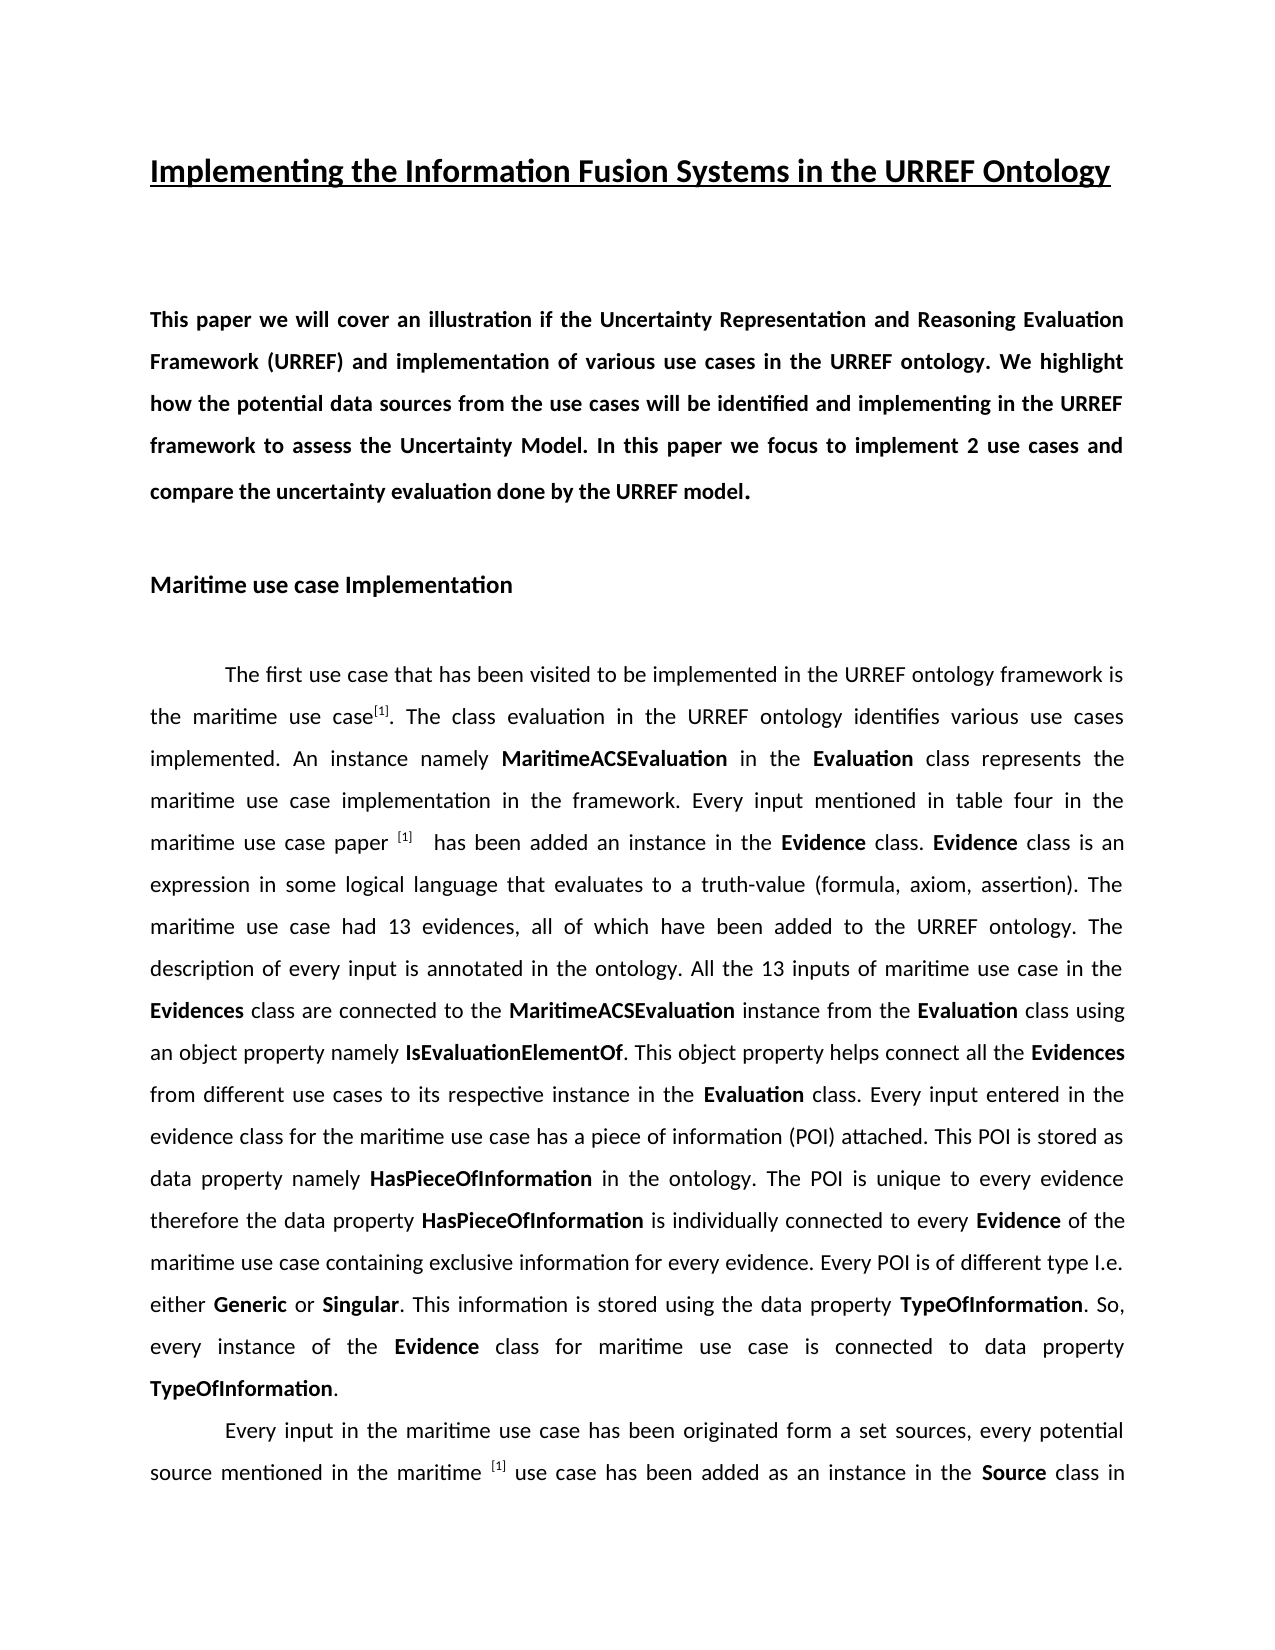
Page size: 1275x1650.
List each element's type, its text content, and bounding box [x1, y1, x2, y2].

text The first use case that has been visited to be implemented in the URREF ontology framework is the maritime use case[1]. The class evaluation in the URREF ontology identifies various use cases implemented. An instance namely MaritimeACSEvaluation in the Evaluation class represents the maritime use case implementation in the framework. Every input mentioned in table four in the maritime use case paper [1] has been added an instance in the Evidence class. Evidence class is an expression in some logical language that evaluates to a truth-value (formula, axiom, assertion). The maritime use case had 13 evidences, all of which have been added to the URREF ontology. The description of every input is annotated in the ontology. All the 13 inputs of maritime use case in the Evidences class are connected to the MaritimeACSEvaluation instance from the Evaluation class using an object property namely IsEvaluationElementOf. This object property helps connect all the Evidences from different use cases to its respective instance in the Evaluation class. Every input entered in the evidence class for the maritime use case has a piece of information (POI) attached. This POI is stored as data property namely HasPieceOfInformation in the ontology. The POI is unique to every evidence therefore the data property HasPieceOfInformation is individually connected to every Evidence of the maritime use case containing exclusive information for every evidence. Every POI is of different type I.e. either Generic or Singular. This information is stored using the data property TypeOfInformation. So, every instance of the Evidence class for maritime use case is connected to data property TypeOfInformation. [150, 660, 1125, 1402]
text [150, 1416, 1125, 1486]
text Maritime use case Implementation [150, 569, 1125, 599]
text Implementing the Information Fusion Systems in the URREF Ontology [150, 150, 1125, 191]
text This paper we will cover an illustration if the Uncertainty Representation and Reasoning Evaluation Framework (URREF) and implementation of various use cases in the URREF ontology. We highlight how the potential data sources from the use cases will be identified and implementing in the URREF framework to assess the Uncertainty Model. In this paper we focus to implement 2 use cases and compare the uncertainty evaluation done by the URREF model. [150, 305, 1125, 506]
